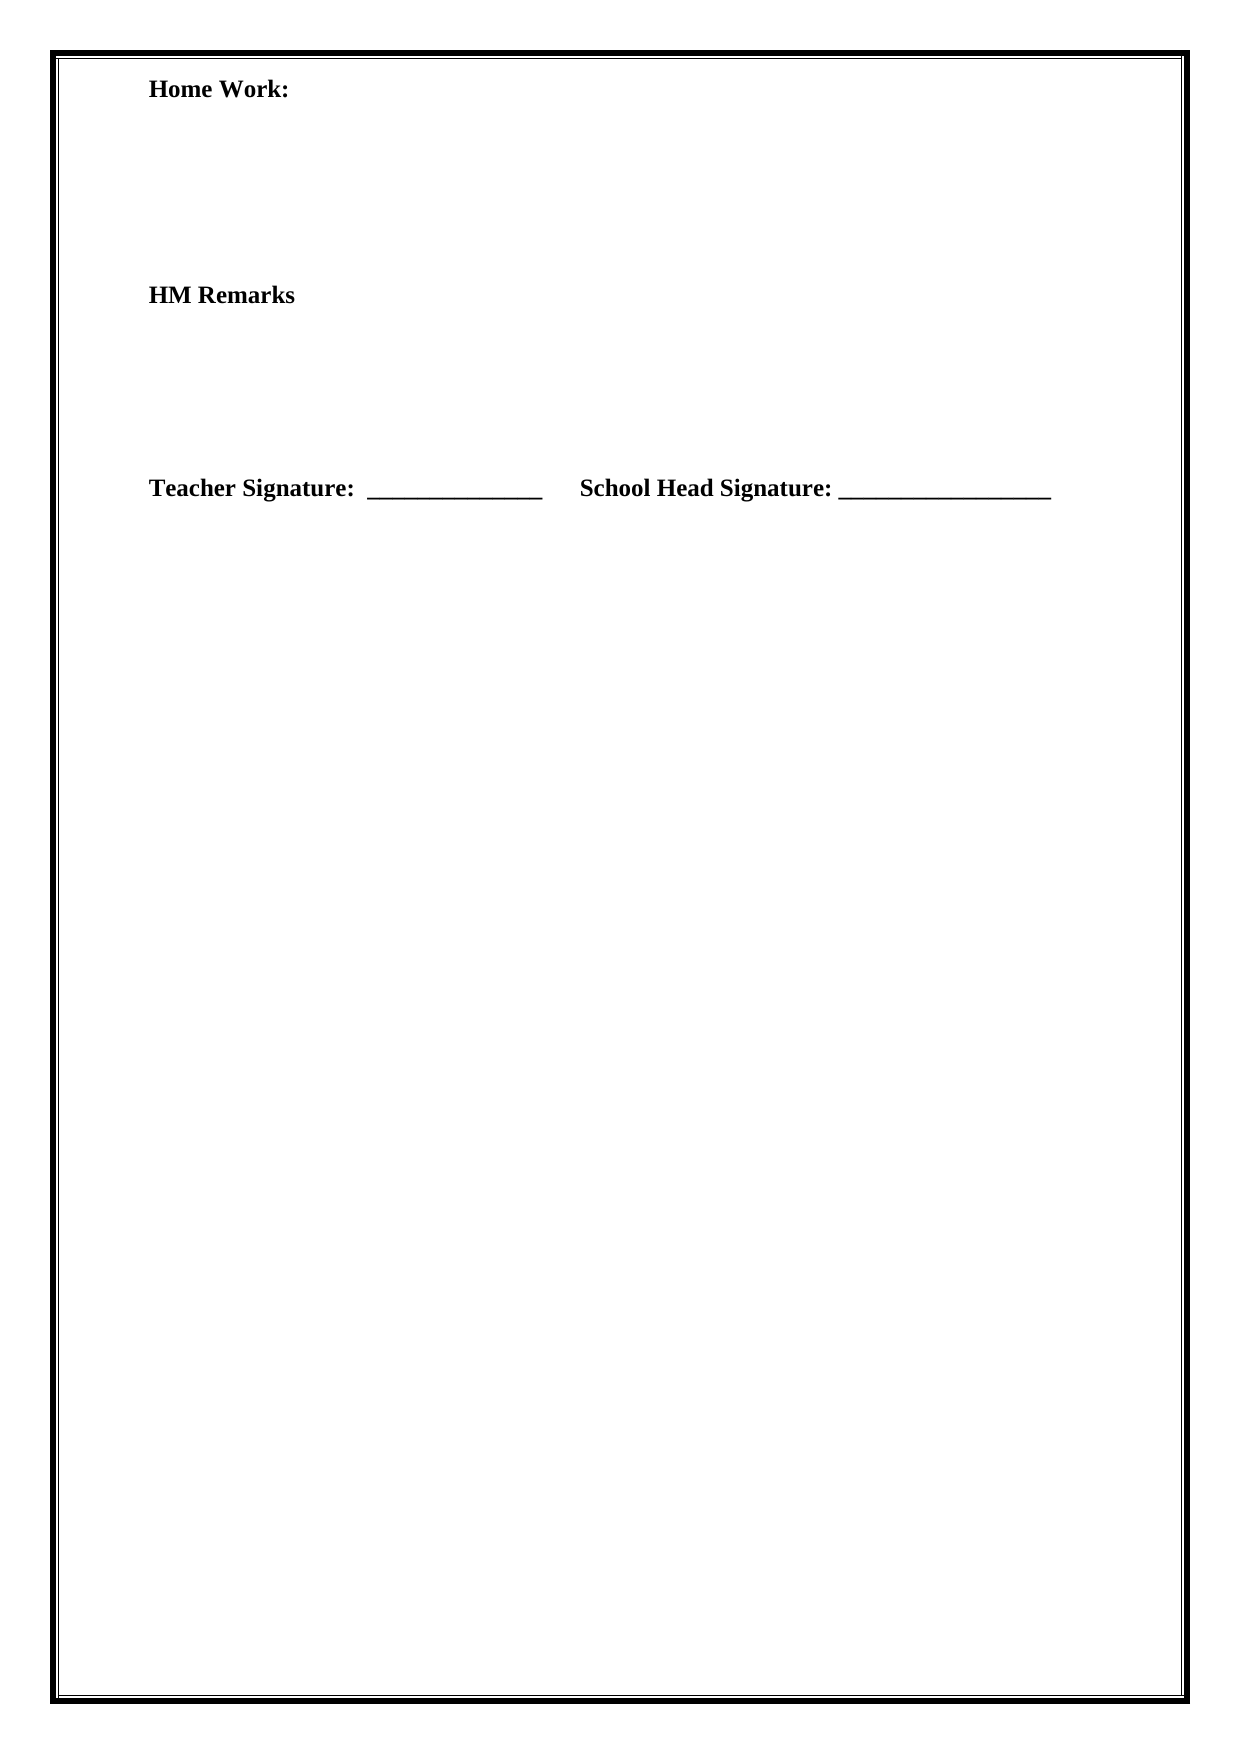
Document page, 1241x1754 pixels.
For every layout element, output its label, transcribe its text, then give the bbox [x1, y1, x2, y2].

text Teacher Signature: ______________ School Head Signature: _________________ [148, 473, 1091, 502]
text HM Remarks [148, 280, 1091, 308]
text Home Work: [148, 74, 1091, 103]
